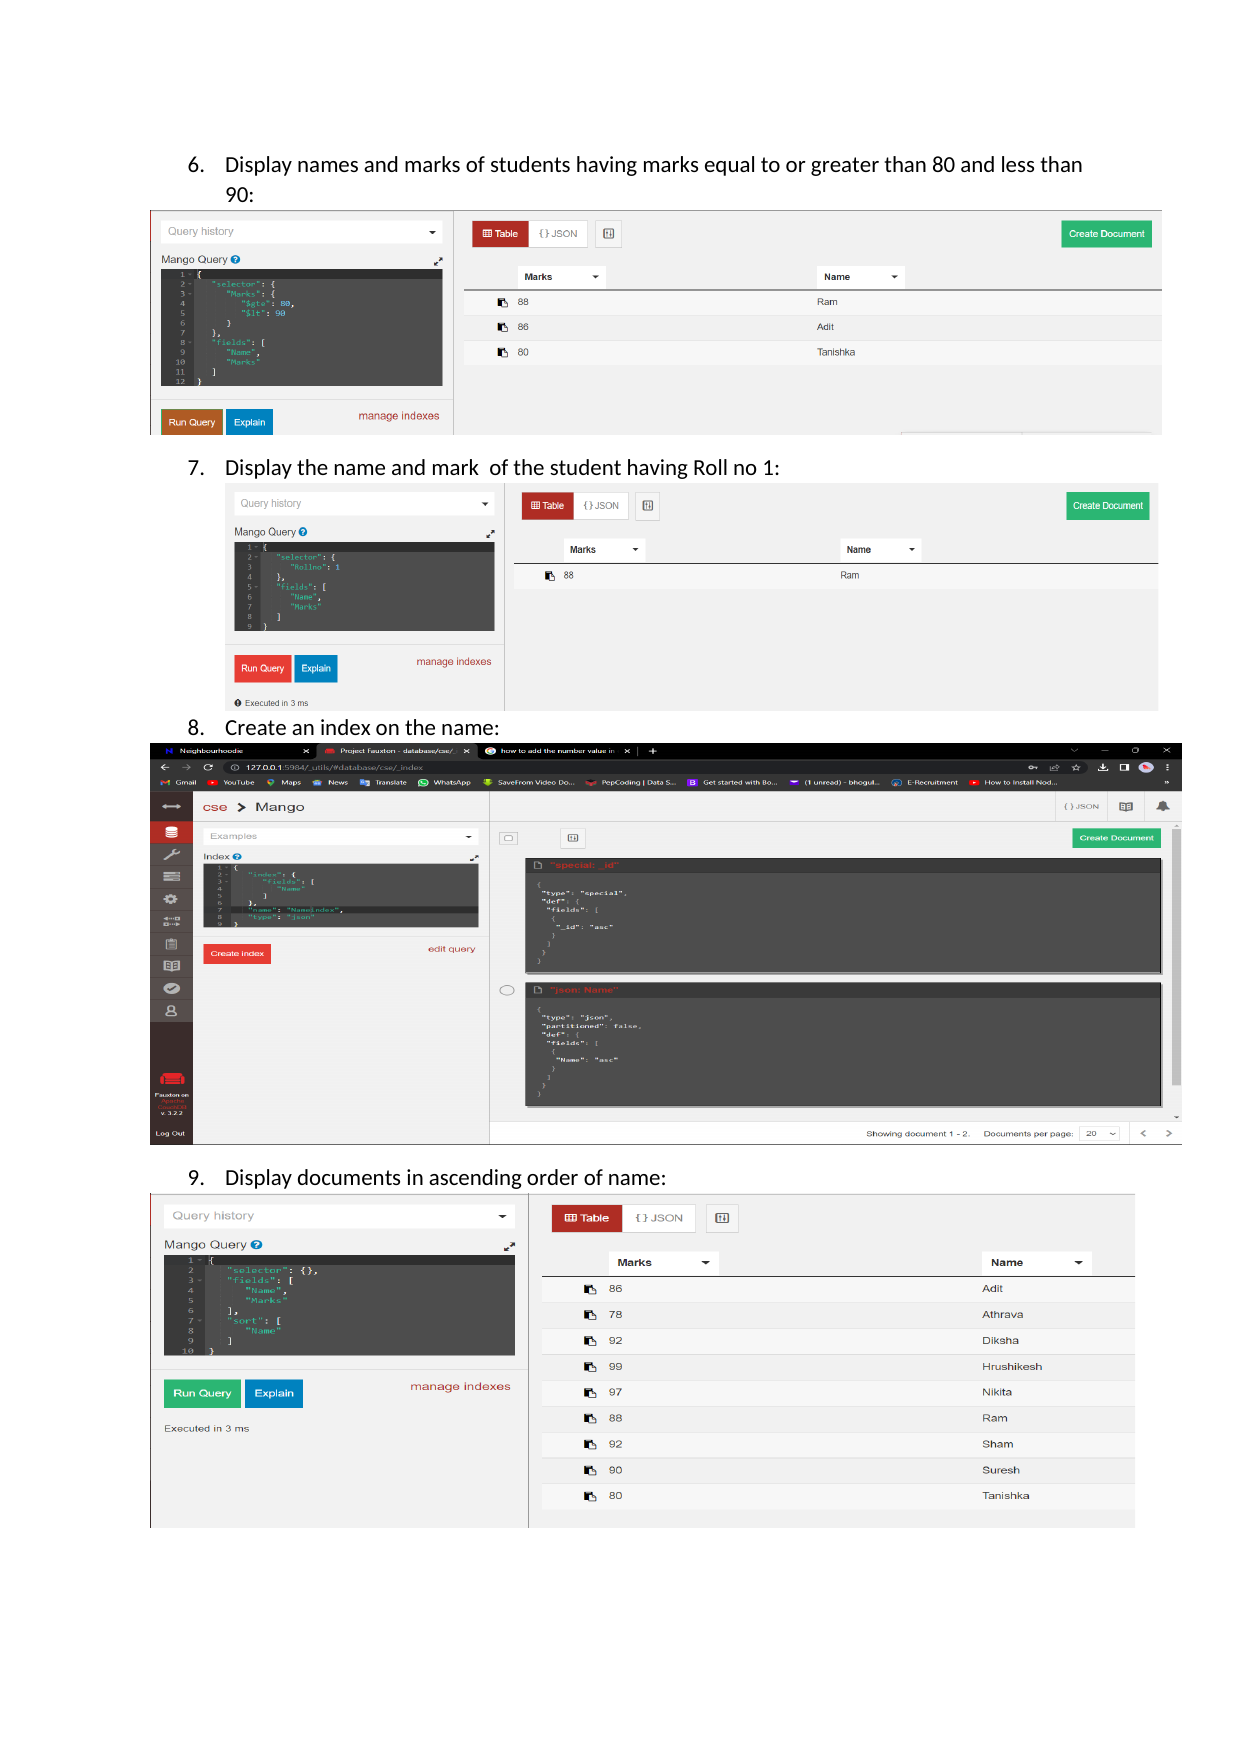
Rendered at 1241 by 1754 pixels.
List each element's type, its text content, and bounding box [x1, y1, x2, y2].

list Create an index on the name: [187, 713, 1090, 741]
picture [150, 1193, 1135, 1528]
list Display names and marks of students having marks equal to or greater than 80 and less than 90: [187, 150, 1090, 208]
picture [150, 210, 1162, 435]
picture [225, 483, 1159, 711]
picture [150, 743, 1182, 1145]
list Display documents in ascending order of name: [187, 1163, 1090, 1191]
list Display the name and mark of the student having Roll no 1: [187, 453, 1090, 481]
